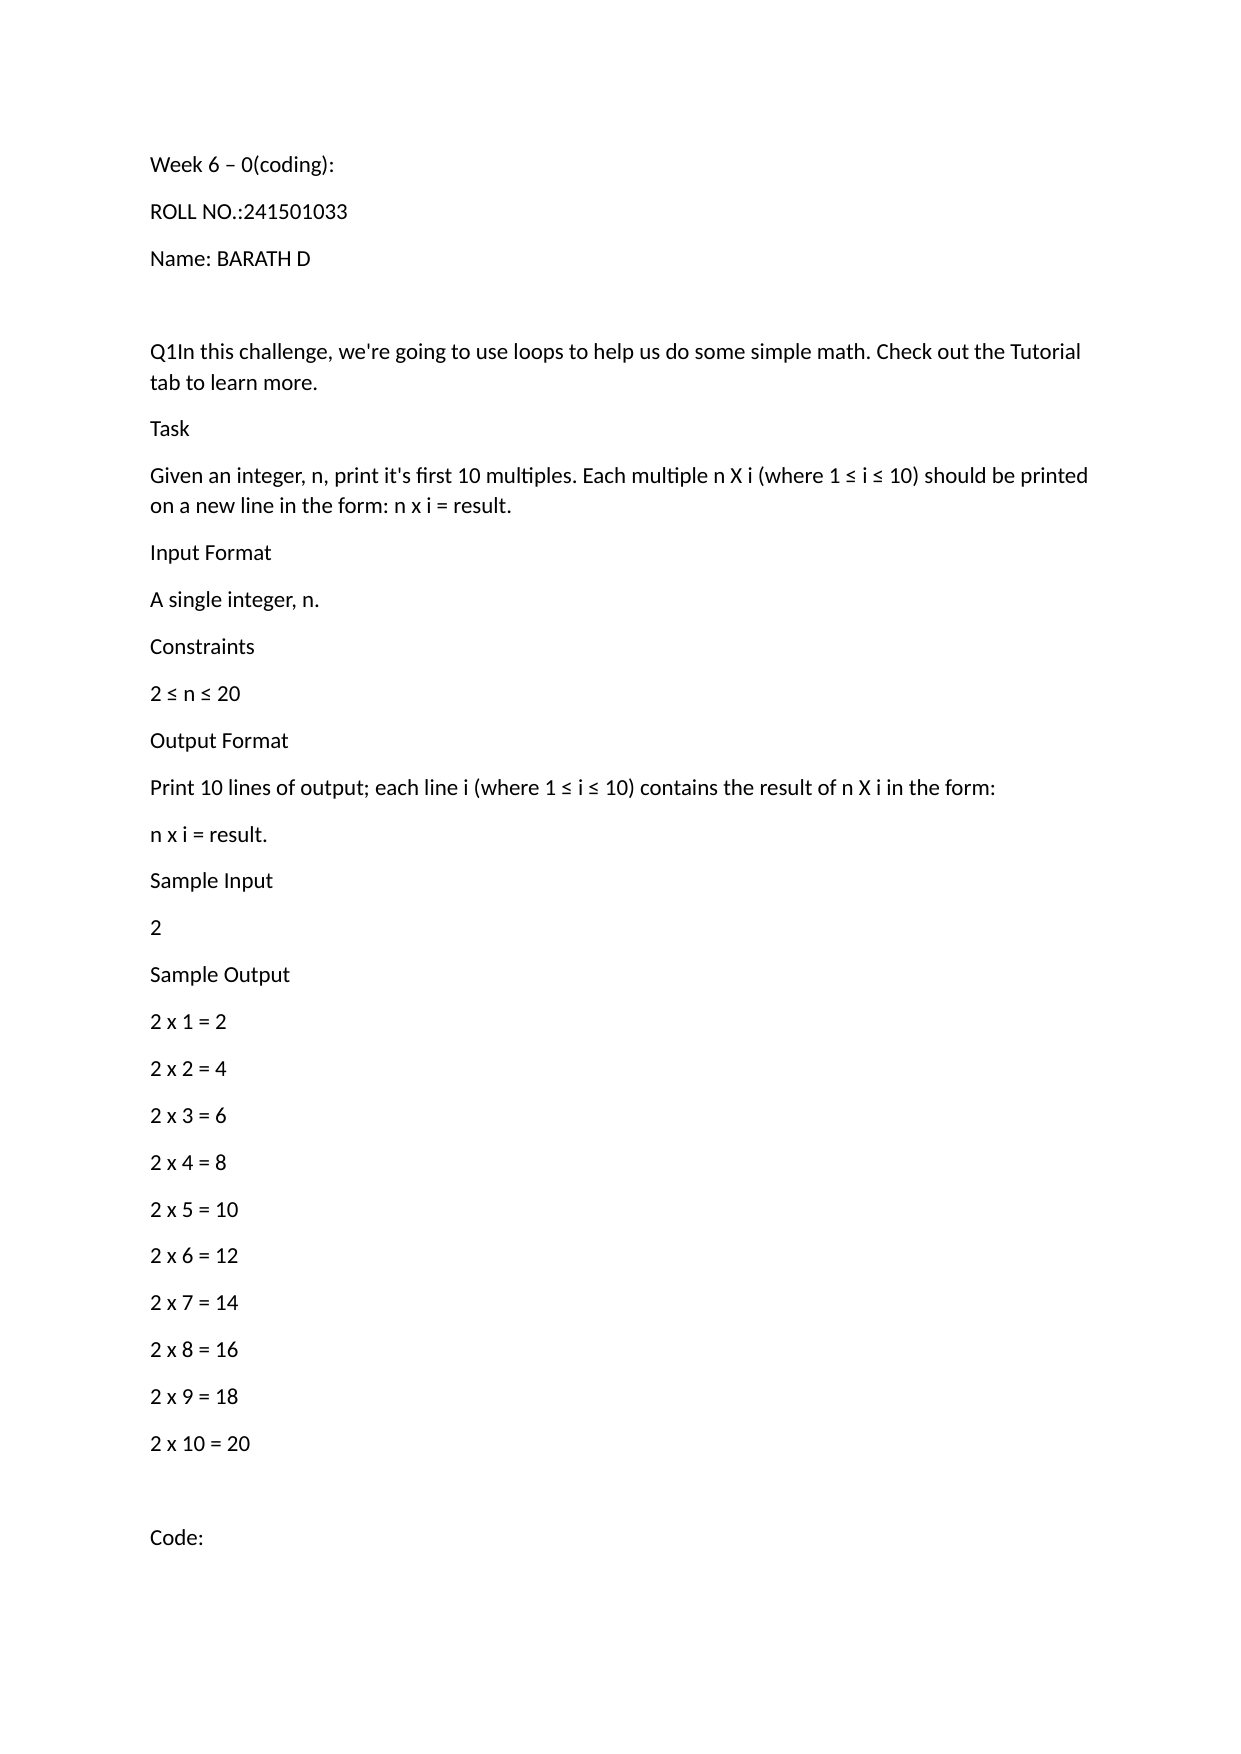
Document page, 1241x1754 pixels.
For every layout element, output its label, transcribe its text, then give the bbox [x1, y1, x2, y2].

text Week 6 – 0(coding): [150, 150, 1090, 178]
text Code: [150, 1523, 1090, 1551]
text 2 x 1 = 2 [150, 1007, 1090, 1035]
text Sample Input [150, 867, 1090, 895]
text 2 x 7 = 14 [150, 1288, 1090, 1317]
text Print 10 lines of output; each line i (where 1 ≤ i ≤ 10) contains the result of n X i in the form: [150, 773, 1090, 801]
text Q1In this challenge, we're going to use loops to help us do some simple math. Check out the Tutorial tab to learn more. [150, 337, 1090, 396]
text 2 x 4 = 8 [150, 1148, 1090, 1176]
text A single integer, n. [150, 585, 1090, 613]
text Name: BARATH D [150, 244, 1090, 272]
text 2 x 10 = 20 [150, 1429, 1090, 1457]
text Constraints [150, 632, 1090, 660]
text 2 x 2 = 4 [150, 1054, 1090, 1082]
text 2 x 3 = 6 [150, 1101, 1090, 1129]
text 2 x 9 = 18 [150, 1382, 1090, 1410]
text Sample Output [150, 960, 1090, 988]
text 2 x 6 = 12 [150, 1242, 1090, 1270]
text Input Format [150, 538, 1090, 567]
text ROLL NO.:241501033 [150, 197, 1090, 225]
text 2 [150, 913, 1090, 942]
text Output Format [150, 726, 1090, 754]
text 2 x 8 = 16 [150, 1335, 1090, 1363]
text 2 ≤ n ≤ 20 [150, 679, 1090, 707]
text Task [150, 414, 1090, 443]
text Given an integer, n, print it's first 10 multiples. Each multiple n X i (where 1 ≤ i ≤ 10) should be printed on a new line in the form: n x i = result. [150, 461, 1090, 520]
text 2 x 5 = 10 [150, 1195, 1090, 1223]
text n x i = result. [150, 820, 1090, 848]
